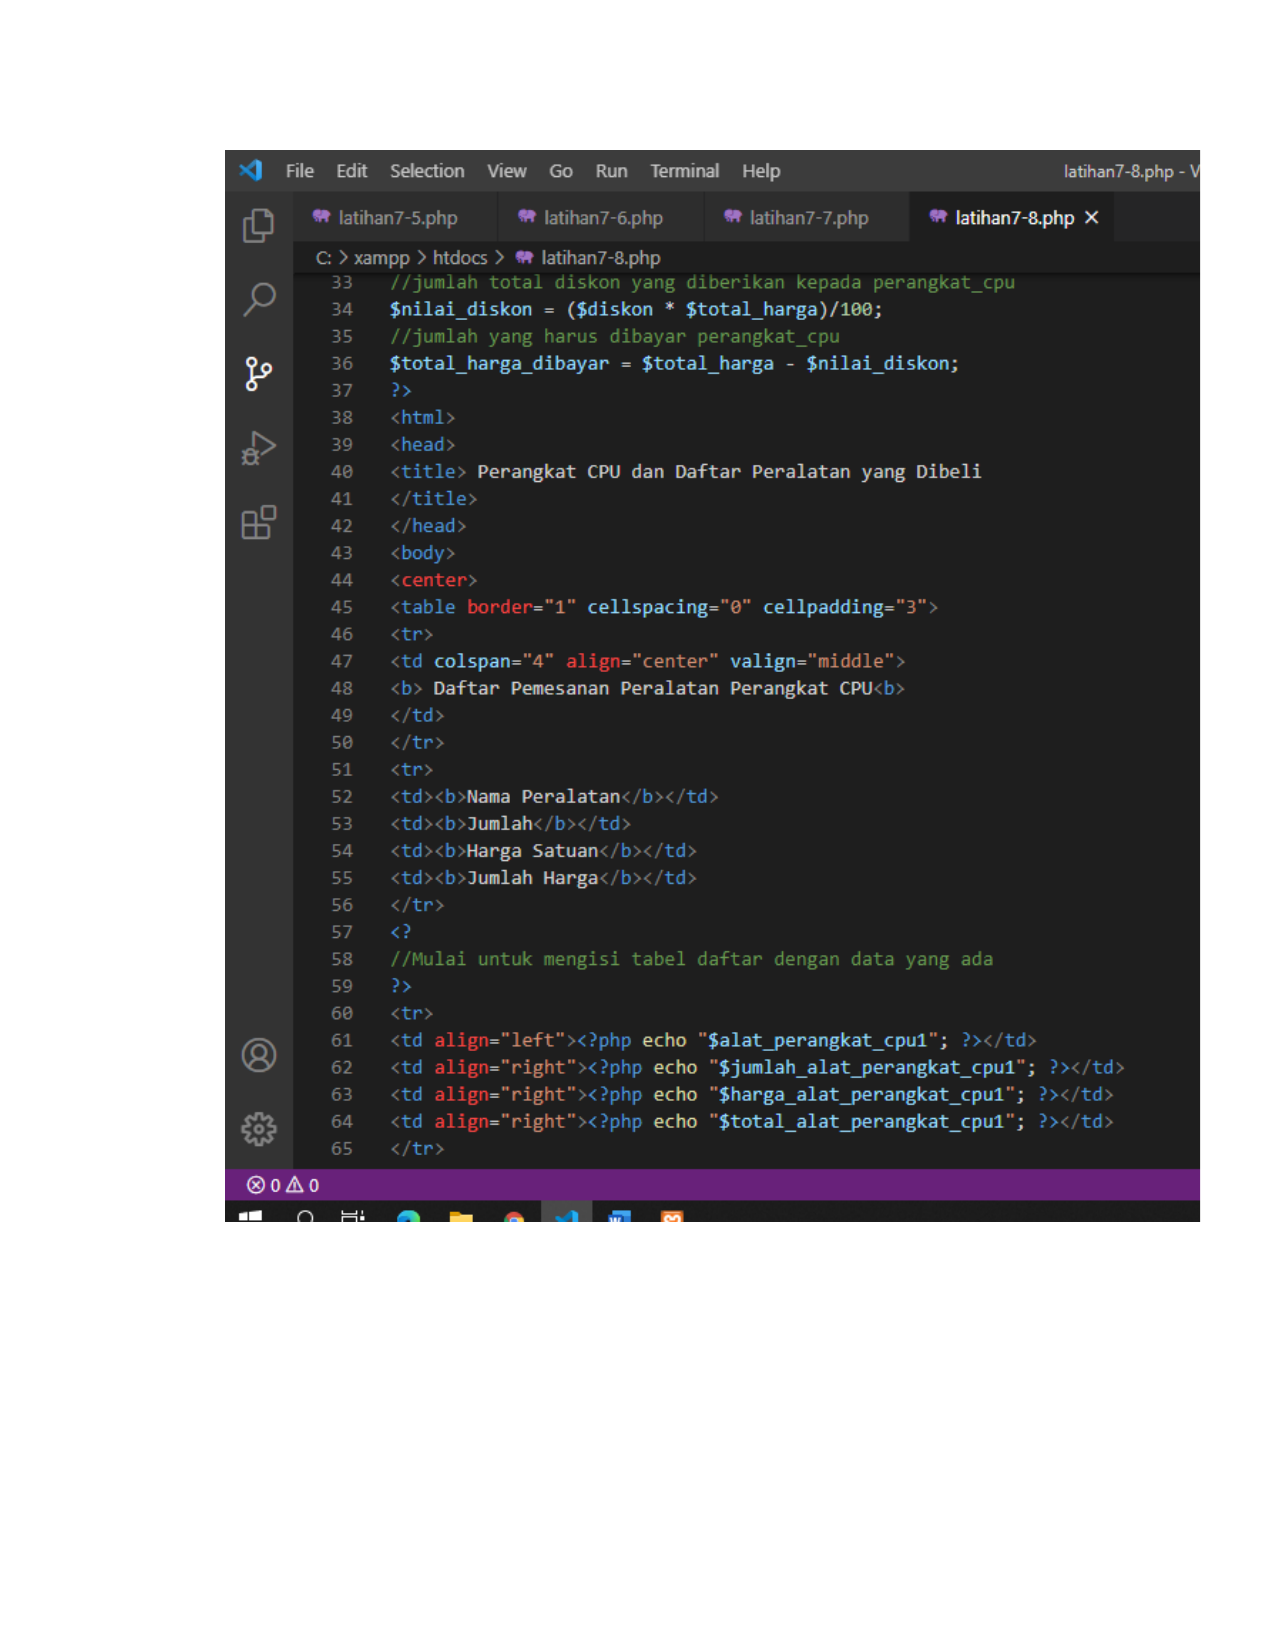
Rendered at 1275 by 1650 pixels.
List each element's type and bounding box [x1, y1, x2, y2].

picture [225, 150, 1200, 1222]
